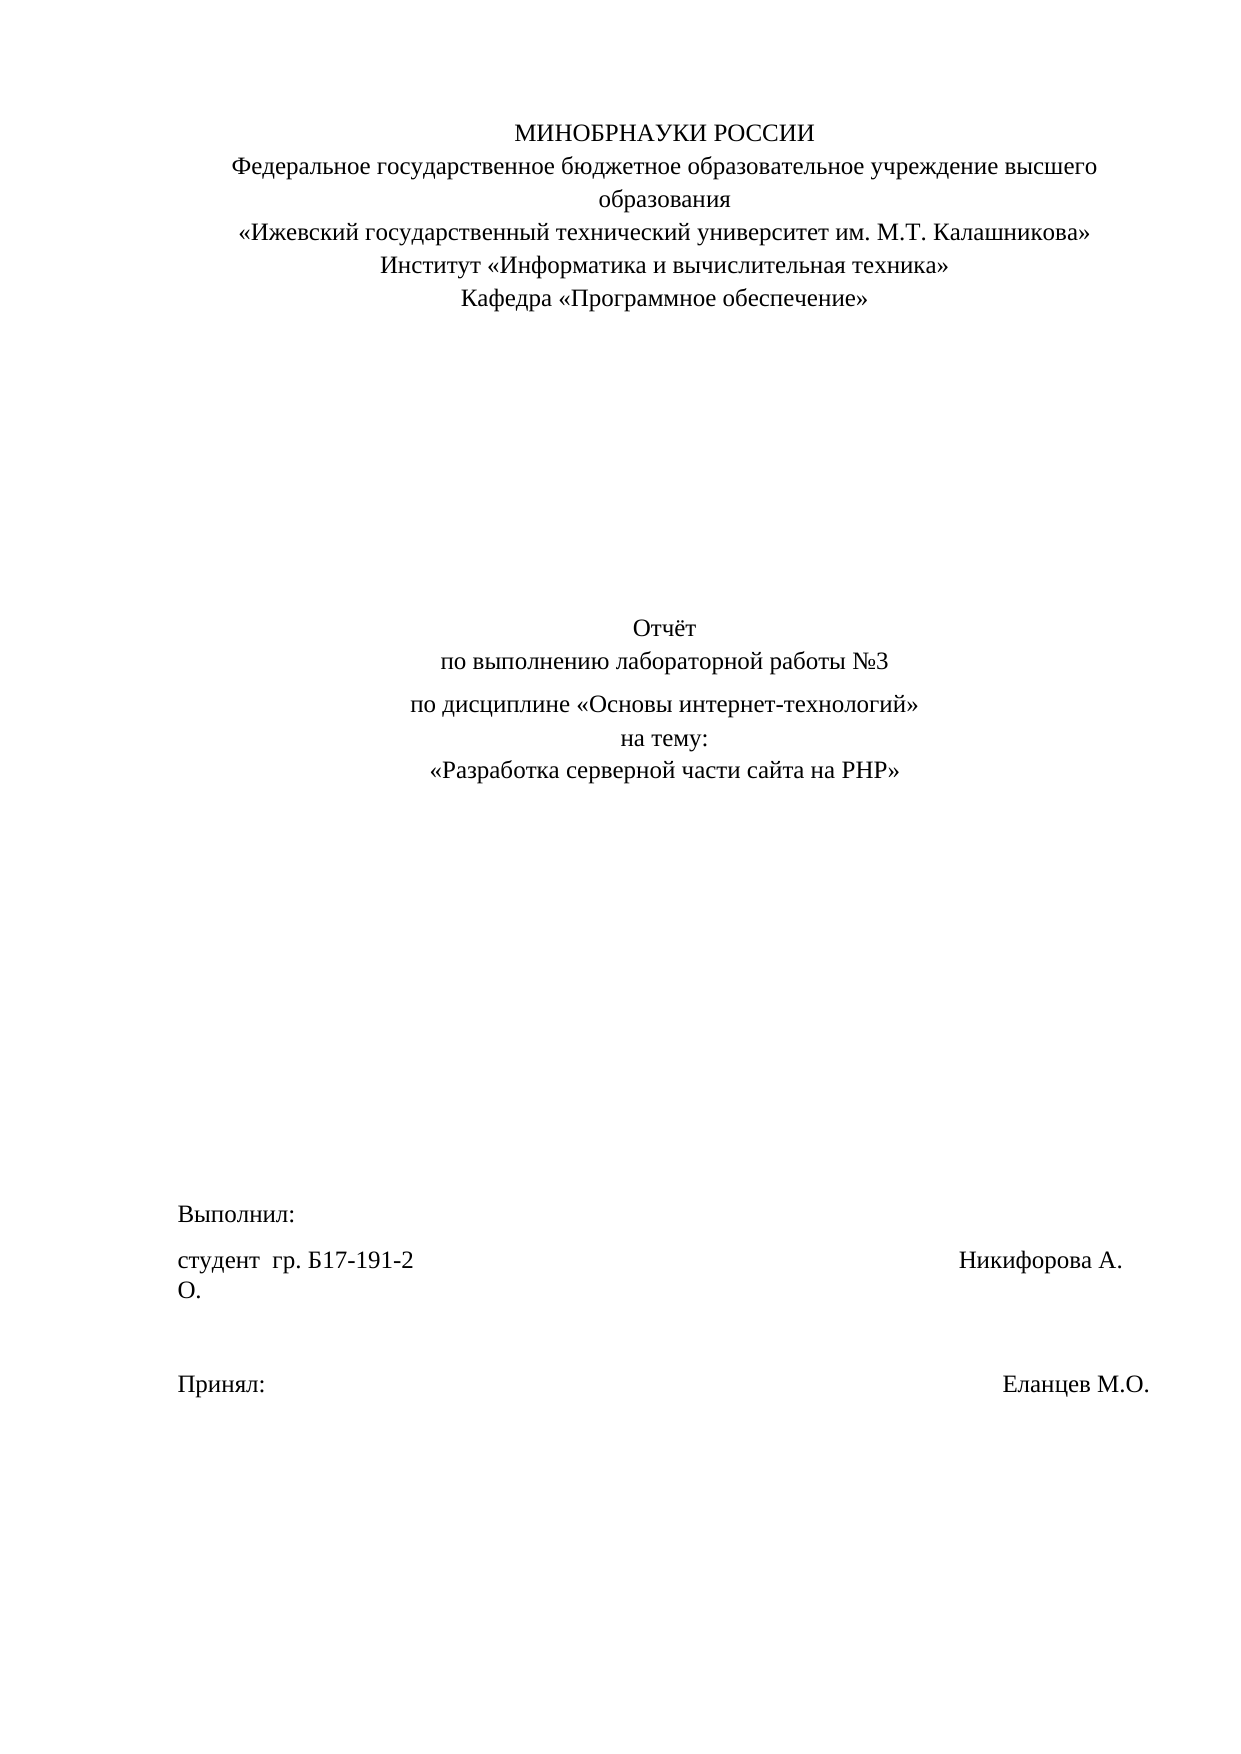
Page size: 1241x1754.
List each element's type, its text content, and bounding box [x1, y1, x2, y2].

text Выполнил: [177, 1199, 1152, 1227]
text Институт «Информатика и вычислительная техника» [177, 250, 1152, 279]
text по дисциплине «Основы интернет-технологий» [177, 689, 1152, 718]
text Федеральное государственное бюджетное образовательное учреждение высшего [177, 151, 1152, 180]
text «Разработка серверной части сайта на PHP» [177, 756, 1152, 784]
text Принял: Еланцев М.О. [177, 1369, 1152, 1398]
text Кафедра «Программное обеспечение» [177, 283, 1152, 312]
text «Ижевский государственный технический университет им. М.Т. Калашникова» [177, 217, 1152, 246]
text образования [177, 184, 1152, 213]
text по выполнению лабораторной работы №3 [177, 646, 1152, 675]
text Отчёт [177, 613, 1152, 642]
text на тему: [177, 723, 1152, 751]
text МИНОБРНАУКИ РОССИИ [177, 118, 1152, 147]
text студент гр. Б17-191-2 Никифорова А. О. [177, 1245, 1152, 1304]
